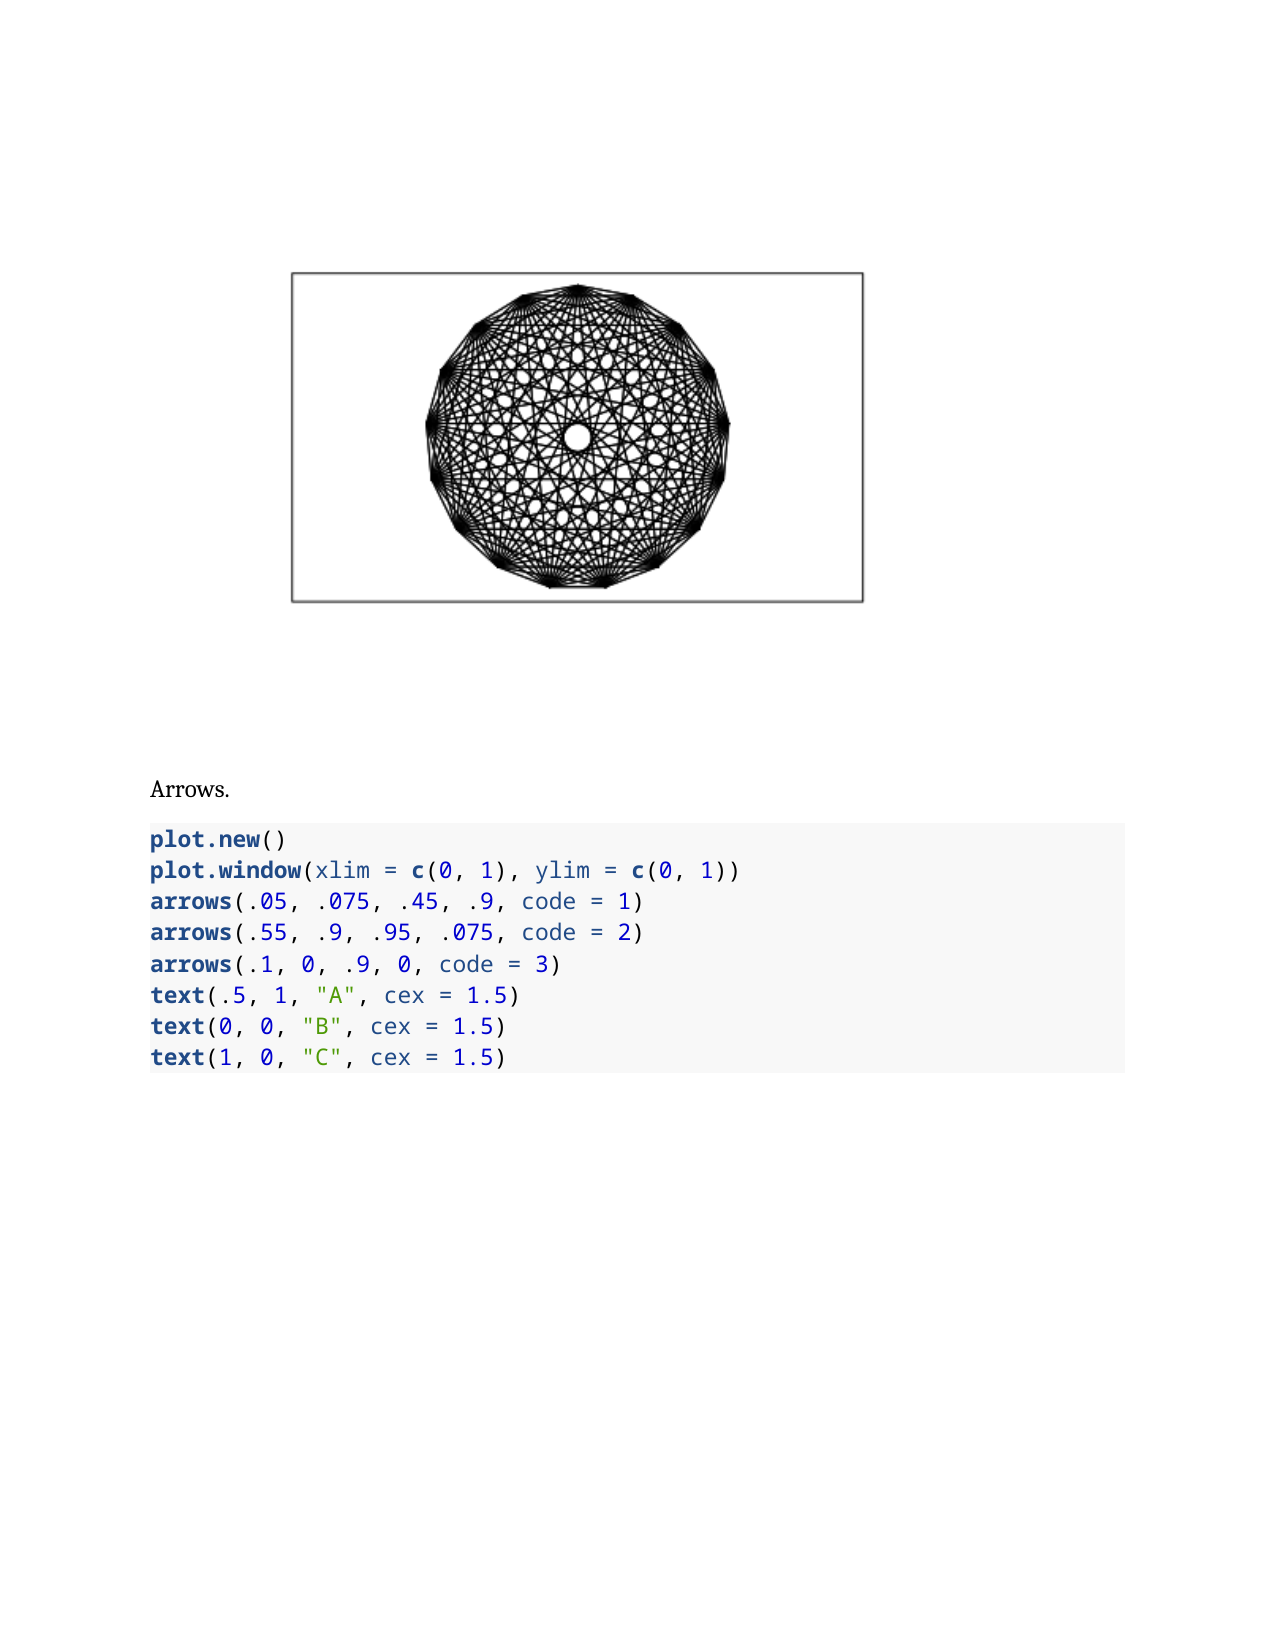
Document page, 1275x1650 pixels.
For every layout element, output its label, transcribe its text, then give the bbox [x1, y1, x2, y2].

picture [168, 150, 927, 757]
text Arrows. [150, 775, 1125, 804]
text plot.new() plot.window(xlim = c(0, 1), ylim = c(0, 1)) arrows(.05, .075, .45, .9, code = 1) arrows(.55, .9, .95, .075, code = 2) arrows(.1, 0, .9, 0, code = 3) text(.5, 1, "A", cex = 1.5) text(0, 0, "B", cex = 1.5) text(1, 0, "C", cex = 1.5) [287, 823, 1125, 1073]
